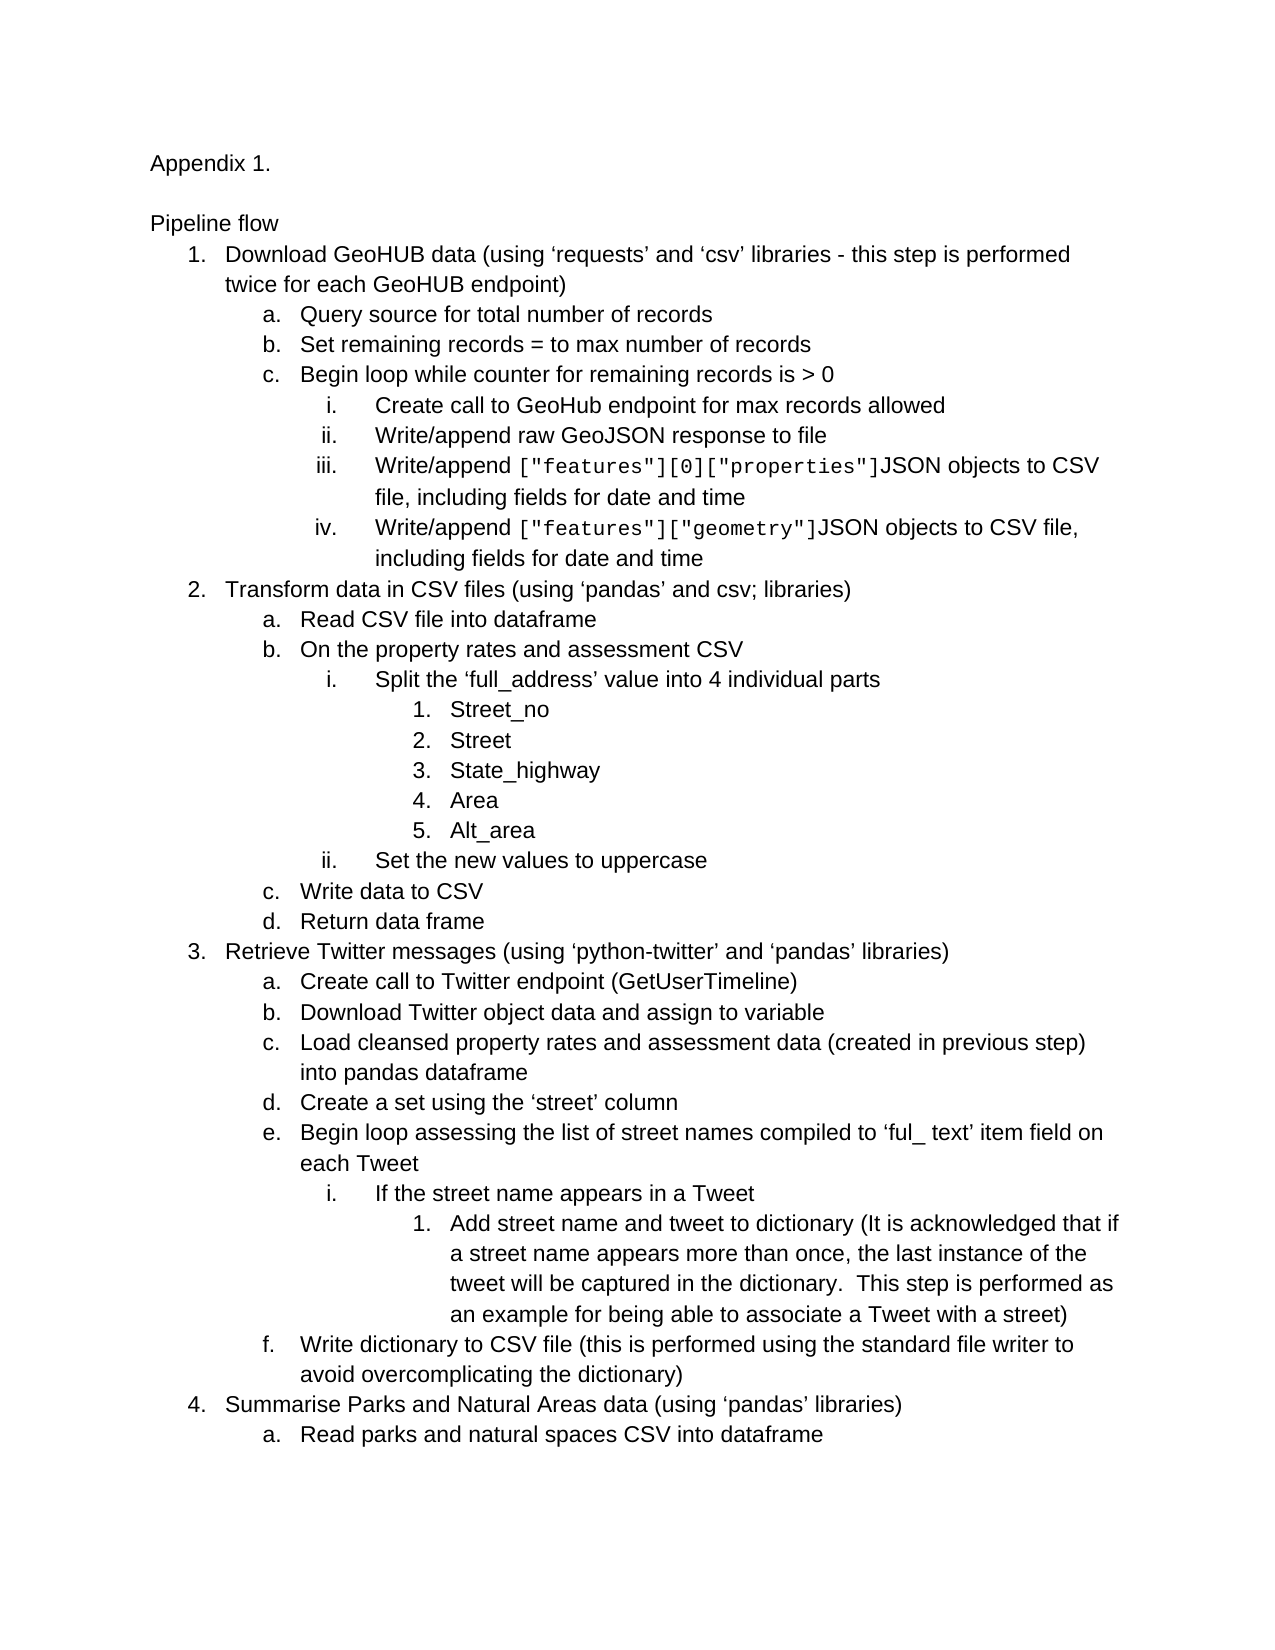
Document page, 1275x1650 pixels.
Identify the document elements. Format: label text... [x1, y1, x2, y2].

list If the street name appears in a Tweet [337, 1180, 1125, 1206]
list Return data frame [262, 908, 1125, 934]
list Write/append raw GeoJSON response to file [337, 422, 1125, 448]
list Area [412, 787, 1125, 813]
list Street [412, 727, 1125, 753]
list Set the new values to uppercase [337, 847, 1125, 874]
list Create a set using the ‘street’ column [262, 1089, 1125, 1116]
list Begin loop assessing the list of street names compiled to ‘ful_ text’ item field on each Tweet [262, 1119, 1125, 1176]
list Read parks and natural spaces CSV into dataframe [262, 1421, 1125, 1448]
list Write/append ["features"][0]["properties"]JSON objects to CSV file, including fields for date and time [337, 452, 1125, 510]
list Read CSV file into dataframe [262, 606, 1125, 632]
list On the property rates and assessment CSV [262, 636, 1125, 662]
list Download GeoHUB data (using ‘requests’ and ‘csv’ libraries - this step is performed twice for each GeoHUB endpoint) [187, 241, 1125, 297]
list Alt_area [412, 817, 1125, 844]
list Transform data in CSV files (using ‘pandas’ and csv; libraries) [187, 576, 1125, 602]
list Write/append ["features"]["geometry"]JSON objects to CSV file, including fields for date and time [337, 514, 1125, 572]
list Add street name and tweet to dictionary (It is acknowledged that if a street name appears more than once, the last instance of the tweet will be captured in the dictionary. This step is performed as an example for being able to associate a Tweet with a street) [412, 1210, 1125, 1327]
list Load cleansed property rates and assessment data (created in previous step) into pandas dataframe [262, 1029, 1125, 1085]
list Street_no [412, 696, 1125, 723]
list Split the ‘full_address’ value into 4 individual parts [337, 666, 1125, 693]
text Appendix 1. [150, 150, 1125, 176]
list Create call to Twitter endpoint (GetUserTimeline) [262, 968, 1125, 995]
list State_highway [412, 757, 1125, 783]
text Pipeline flow [150, 210, 1125, 237]
list Query source for total number of records [262, 301, 1125, 327]
list Set remaining records = to max number of records [262, 331, 1125, 358]
list Write dictionary to CSV file (this is performed using the standard file writer to avoid overcomplicating the dictionary) [262, 1331, 1125, 1387]
list Download Twitter object data and assign to variable [262, 998, 1125, 1025]
list Write data to CSV [262, 878, 1125, 904]
list Retrieve Twitter messages (using ‘python-twitter’ and ‘pandas’ libraries) [187, 938, 1125, 964]
list Begin loop while counter for remaining records is > 0 [262, 361, 1125, 388]
list Summarise Parks and Natural Areas data (using ‘pandas’ libraries) [187, 1391, 1125, 1418]
list Create call to GeoHub endpoint for max records allowed [337, 392, 1125, 418]
